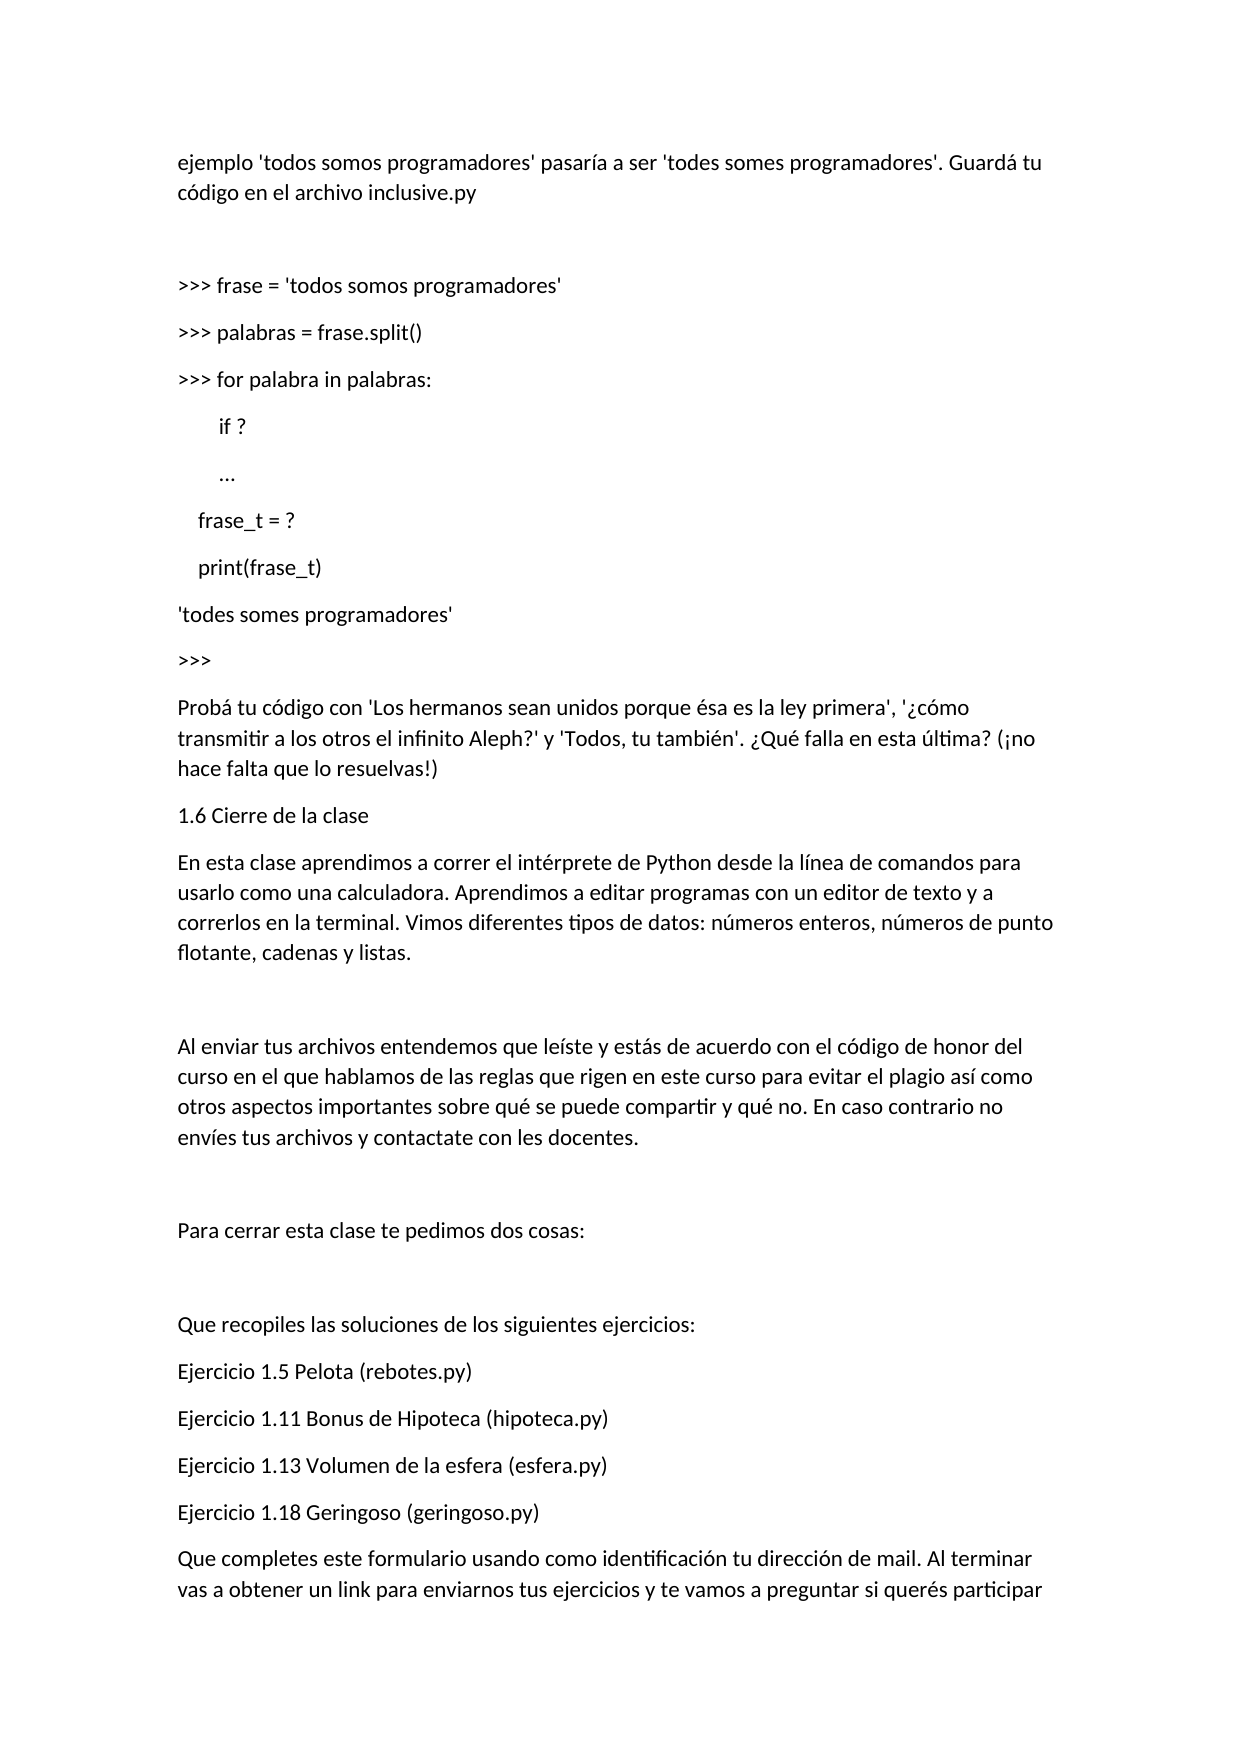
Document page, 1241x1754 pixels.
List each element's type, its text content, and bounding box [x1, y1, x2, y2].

text Ejercicio 1.11 Bonus de Hipoteca (hipoteca.py) [177, 1404, 1063, 1432]
text Al enviar tus archivos entendemos que leíste y estás de acuerdo con el código de honor del curso en el que hablamos de las reglas que rigen en este curso para evitar el plagio así como otros aspectos importantes sobre qué se puede compartir y qué no. En caso contrario no envíes tus archivos y contactate con les docentes. [177, 1032, 1063, 1151]
text frase_t = ? [177, 506, 1063, 534]
text Ejercicio 1.13 Volumen de la esfera (esfera.py) [177, 1451, 1063, 1479]
text Probá tu código con 'Los hermanos sean unidos porque ésa es la ley primera', '¿cómo transmitir a los otros el infinito Aleph?' y 'Todos, tu también'. ¿Qué falla en esta última? (¡no hace falta que lo resuelvas!) [177, 693, 1063, 782]
text Que recopiles las soluciones de los siguientes ejercicios: [177, 1310, 1063, 1338]
text Ejercicio 1.5 Pelota (rebotes.py) [177, 1357, 1063, 1385]
text 'todes somes programadores' [177, 600, 1063, 628]
text En esta clase aprendimos a correr el intérprete de Python desde la línea de comandos para usarlo como una calculadora. Aprendimos a editar programas con un editor de texto y a correrlos en la terminal. Vimos diferentes tipos de datos: números enteros, números de punto flotante, cadenas y listas. [177, 848, 1063, 966]
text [177, 1544, 1063, 1603]
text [177, 148, 1063, 206]
text Para cerrar esta clase te pedimos dos cosas: [177, 1216, 1063, 1244]
text ... [177, 459, 1063, 487]
text Ejercicio 1.18 Geringoso (geringoso.py) [177, 1498, 1063, 1526]
text >>> for palabra in palabras: [177, 365, 1063, 393]
text print(frase_t) [177, 553, 1063, 581]
text 1.6 Cierre de la clase [177, 801, 1063, 829]
text >>> palabras = frase.split() [177, 318, 1063, 346]
text >>> frase = 'todos somos programadores' [177, 272, 1063, 299]
text >>> [177, 647, 1063, 674]
text if ? [177, 412, 1063, 440]
